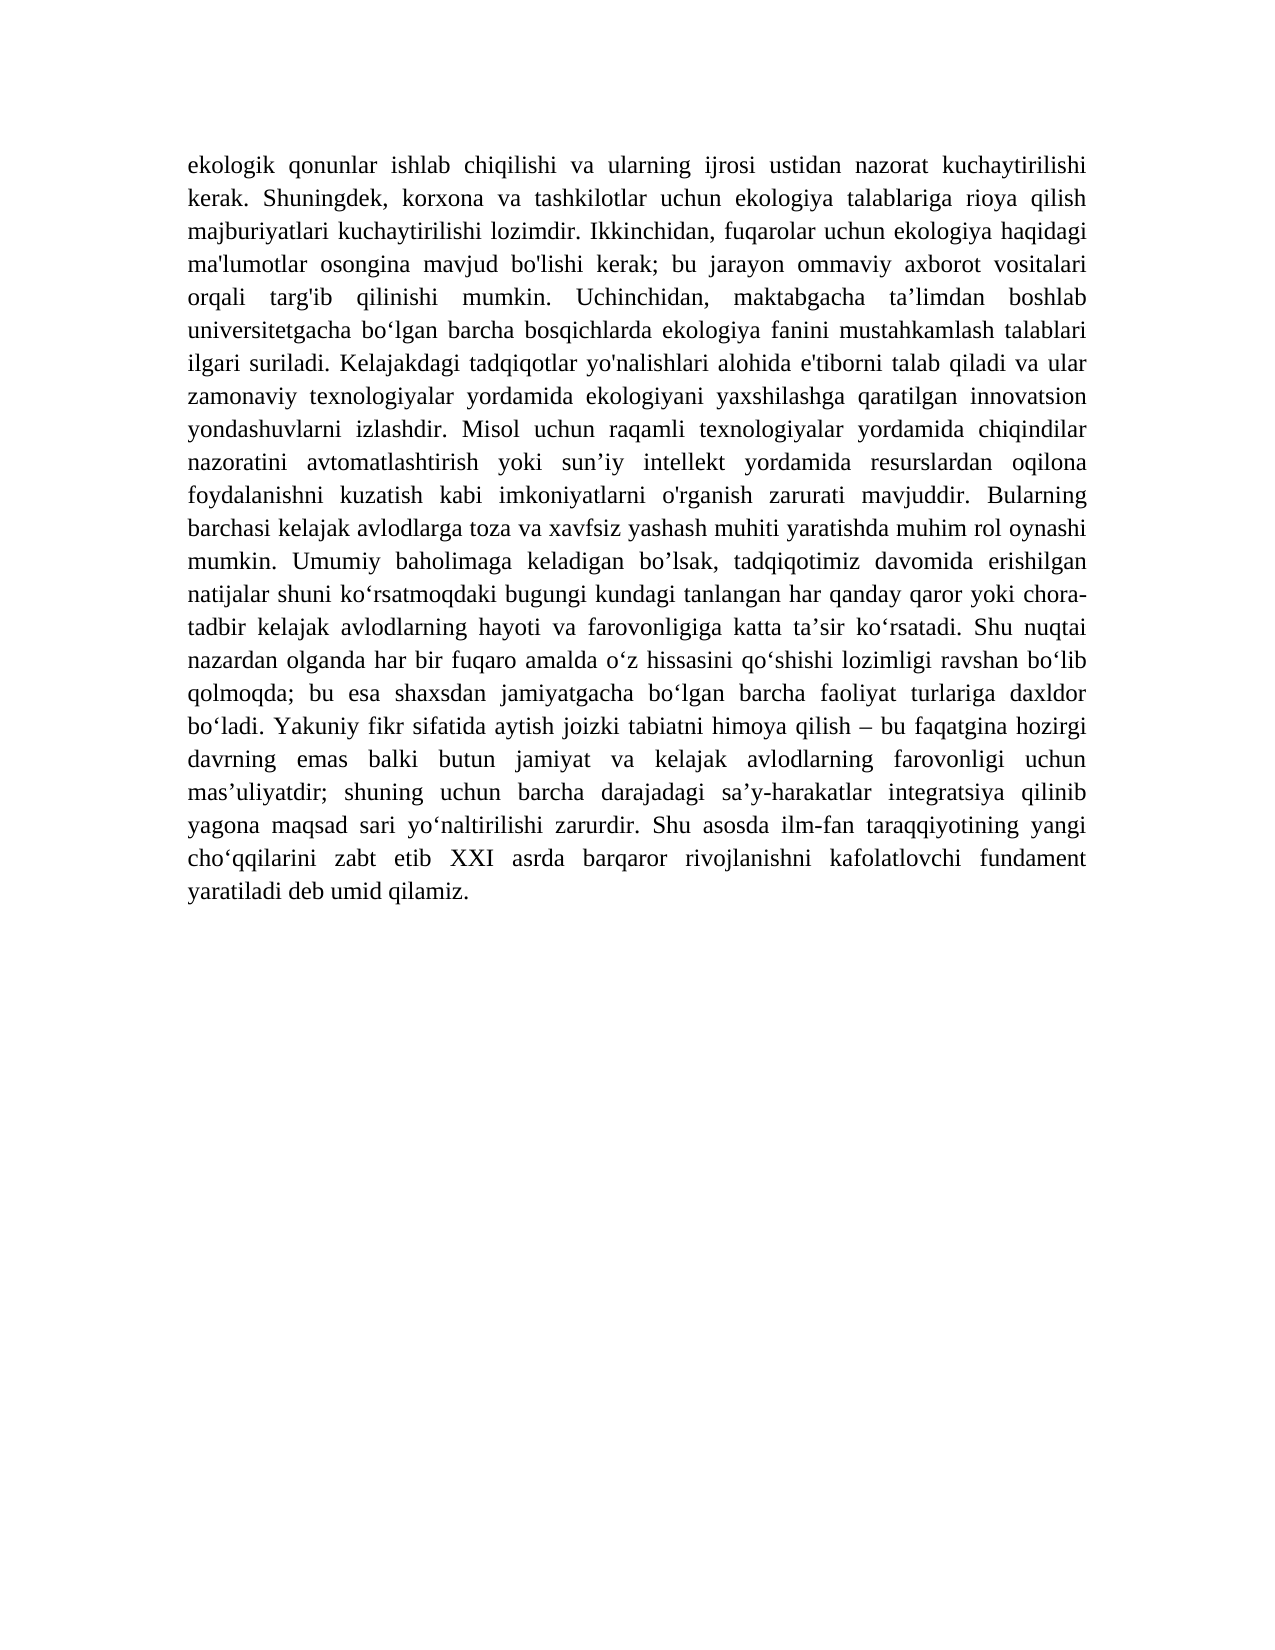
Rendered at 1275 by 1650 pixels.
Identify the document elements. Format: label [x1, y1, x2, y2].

text [187, 150, 1087, 905]
